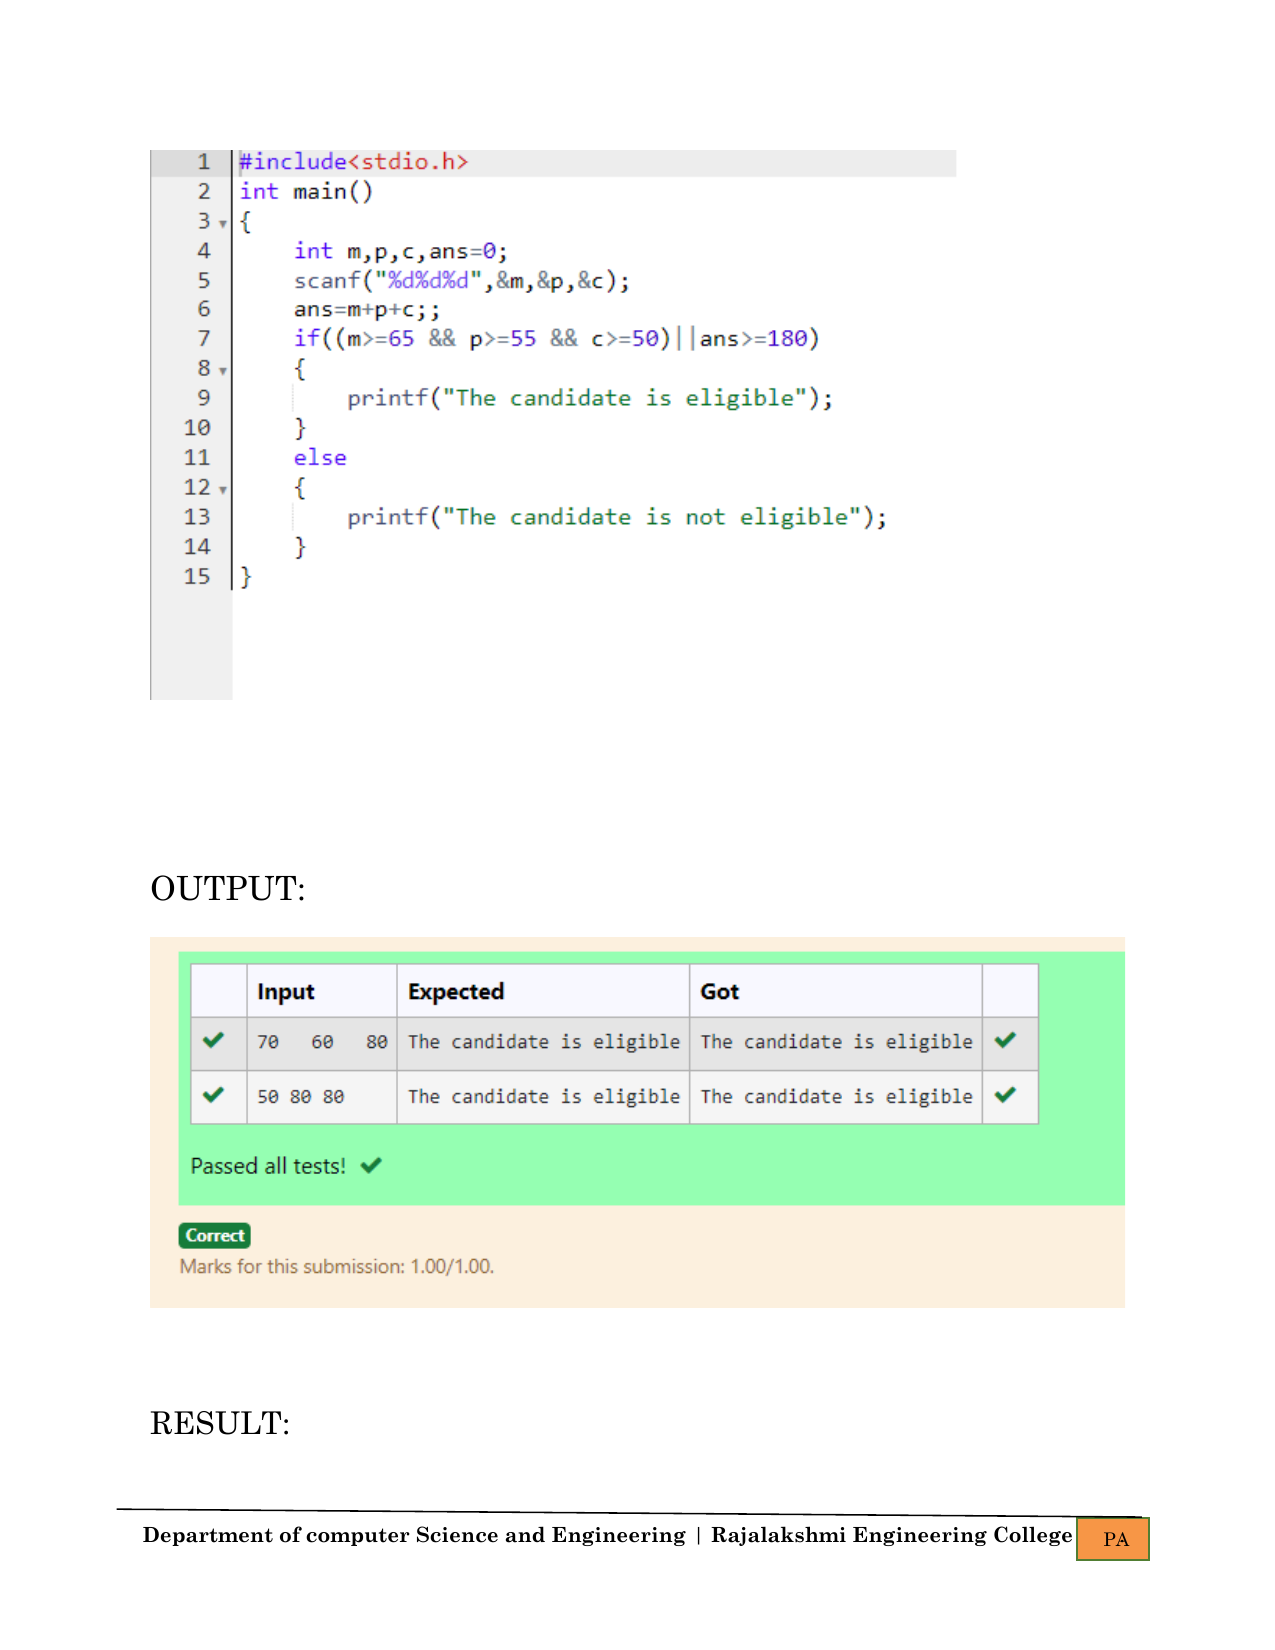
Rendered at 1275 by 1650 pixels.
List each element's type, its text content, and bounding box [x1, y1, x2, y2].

text OUTPUT: [150, 868, 1125, 908]
picture [150, 937, 1125, 1308]
text RESULT: [150, 1404, 1125, 1441]
picture [150, 150, 957, 700]
